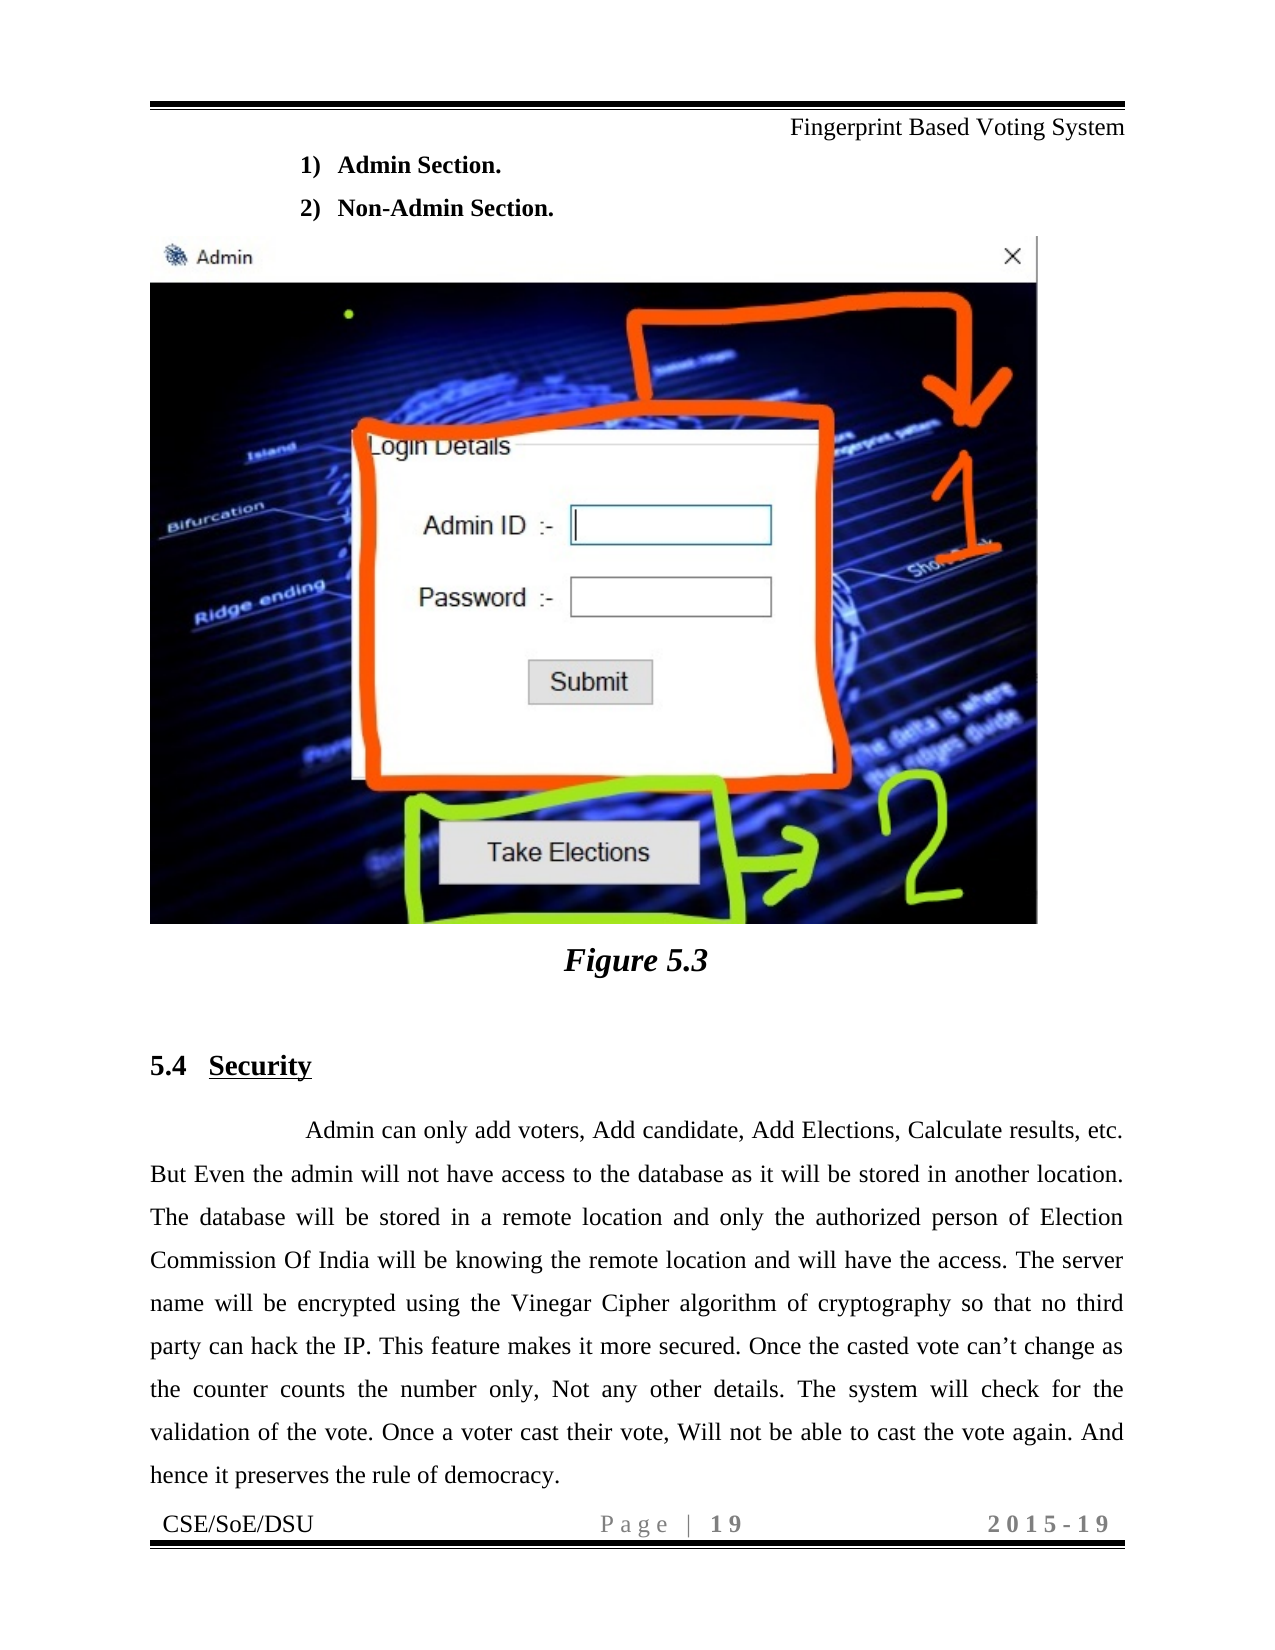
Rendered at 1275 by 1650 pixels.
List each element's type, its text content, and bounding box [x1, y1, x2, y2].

text 5.4 Security [150, 998, 1125, 1082]
list Admin Section. [300, 150, 1125, 179]
text Figure 5.3 [150, 941, 1125, 979]
picture [150, 236, 1038, 924]
text Admin can only add voters, Add candidate, Add Elections, Calculate results, etc. But Even the admin will not have access to the database as it will be stored in another location. The database will be stored in a remote location and only the authorized person of Election Commission Of India will be knowing the remote location and will have the access. The server name will be encrypted using the Vinegar Cipher algorithm of cryptography so that no third party can hack the IP. This feature makes it more secured. Once the casted vote can’t change as the counter counts the number only, Not any other details. The system will check for the validation of the vote. Once a voter cast their vote, Will not be able to cast the vote again. And hence it preserves the rule of democracy. [150, 1116, 1125, 1489]
list Non-Admin Section. [300, 193, 1125, 222]
